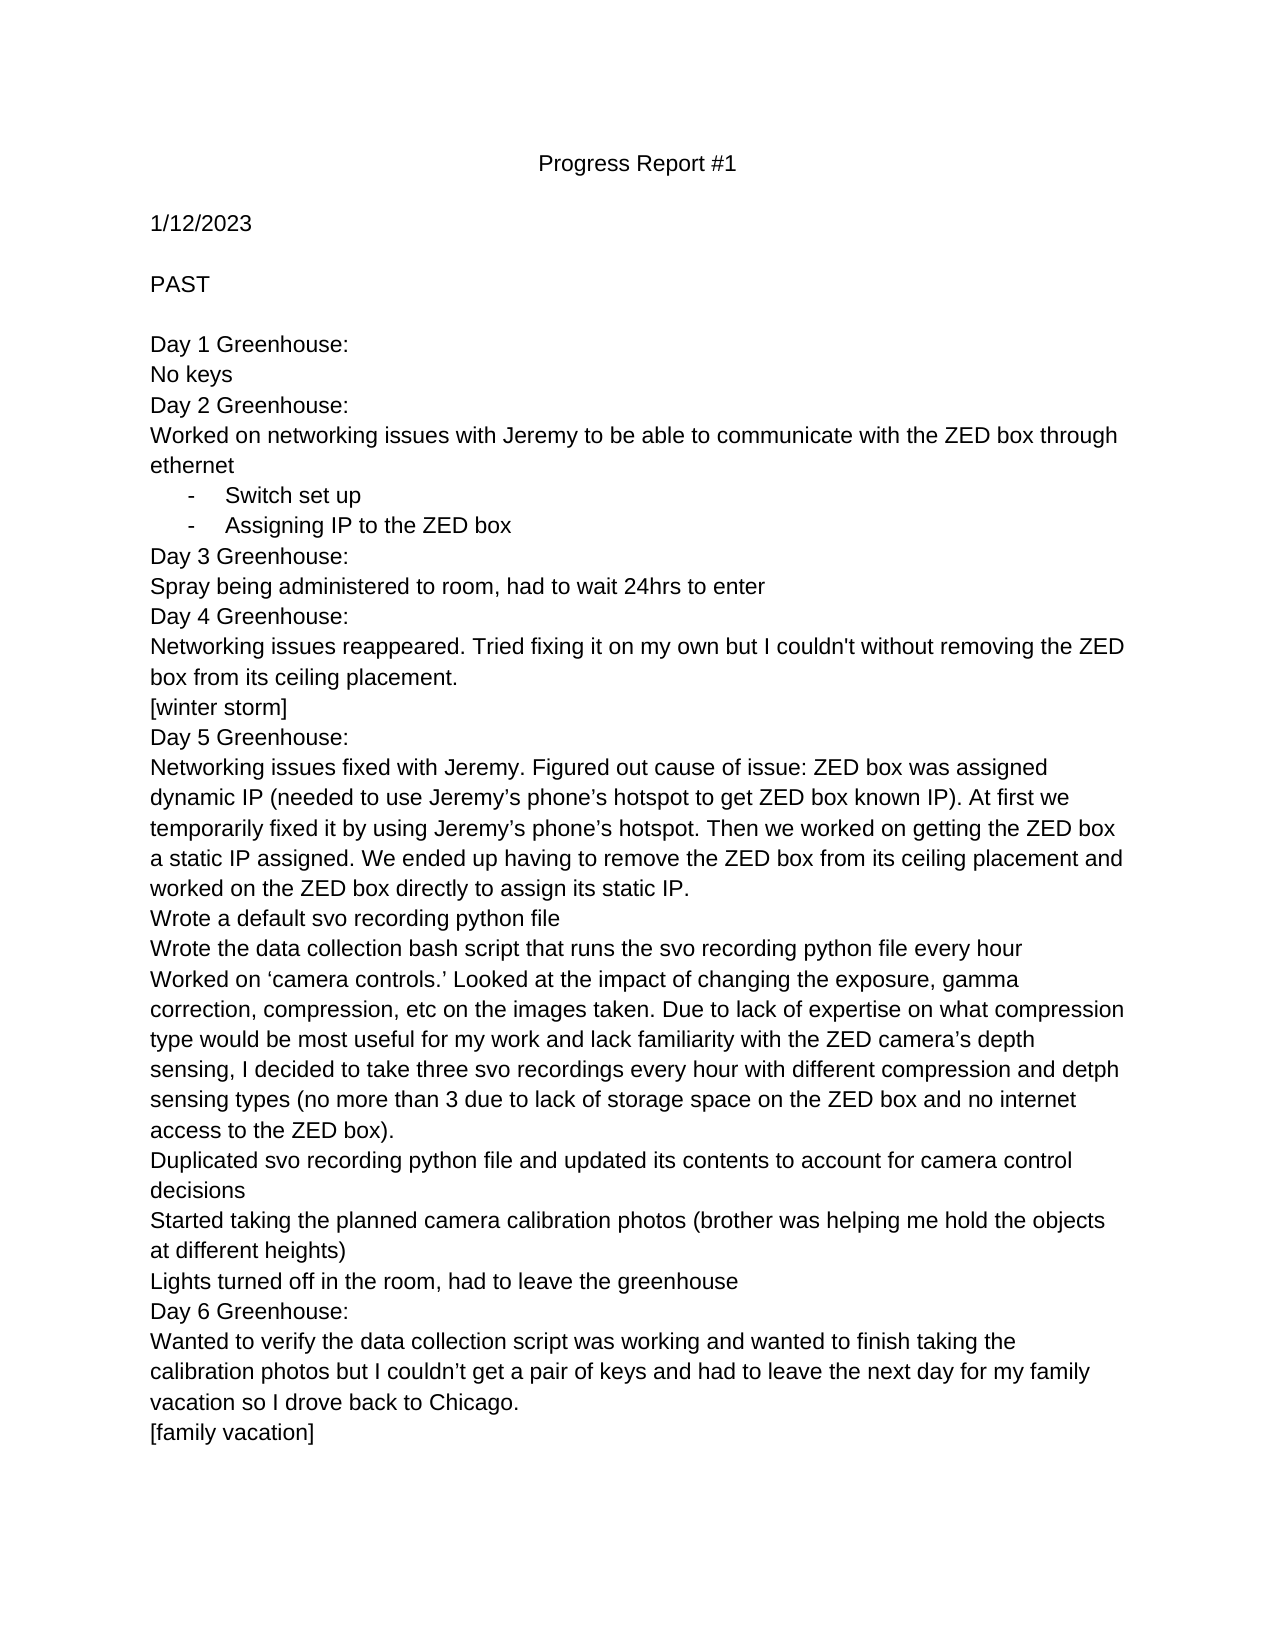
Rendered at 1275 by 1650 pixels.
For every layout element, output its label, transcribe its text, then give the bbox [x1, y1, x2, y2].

text Spray being administered to room, had to wait 24hrs to enter [150, 573, 1125, 599]
text Worked on networking issues with Jeremy to be able to communicate with the ZED box through ethernet [150, 422, 1125, 478]
text 1/12/2023 [150, 210, 1125, 237]
text Day 1 Greenhouse: [150, 331, 1125, 358]
text Day 6 Greenhouse: [150, 1298, 1125, 1324]
list Switch set up [187, 482, 1125, 509]
text Day 2 Greenhouse: [150, 392, 1125, 418]
text Wrote a default svo recording python file [150, 905, 1125, 932]
text Wrote the data collection bash script that runs the svo recording python file every hour [150, 935, 1125, 962]
text Wanted to verify the data collection script was working and wanted to finish taking the calibration photos but I couldn’t get a pair of keys and had to leave the next day for my family vacation so I drove back to Chicago. [150, 1328, 1125, 1415]
text PAST [150, 271, 1125, 297]
text Started taking the planned camera calibration photos (brother was helping me hold the objects at different heights) [150, 1207, 1125, 1264]
text No keys [150, 361, 1125, 388]
text Lights turned off in the room, had to leave the greenhouse [150, 1268, 1125, 1294]
text Day 5 Greenhouse: [150, 724, 1125, 750]
list Assigning IP to the ZED box [187, 512, 1125, 539]
text Duplicated svo recording python file and updated its contents to account for camera control decisions [150, 1147, 1125, 1203]
text Day 4 Greenhouse: [150, 603, 1125, 629]
text Worked on ‘camera controls.’ Looked at the impact of changing the exposure, gamma correction, compression, etc on the images taken. Due to lack of expertise on what compression type would be most useful for my work and lack familiarity with the ZED camera’s depth sensing, I decided to take three svo recordings every hour with different compression and detph sensing types (no more than 3 due to lack of storage space on the ZED box and no internet access to the ZED box). [150, 966, 1125, 1143]
text Day 3 Greenhouse: [150, 543, 1125, 569]
text Networking issues fixed with Jeremy. Figured out cause of issue: ZED box was assigned dynamic IP (needed to use Jeremy’s phone’s hotspot to get ZED box known IP). At first we temporarily fixed it by using Jeremy’s phone’s hotspot. Then we worked on getting the ZED box a static IP assigned. We ended up having to remove the ZED box from its ceiling placement and worked on the ZED box directly to assign its static IP. [150, 754, 1125, 901]
text [winter storm] [150, 694, 1125, 720]
text Progress Report #1 [150, 150, 1125, 176]
text Networking issues reappeared. Tried fixing it on my own but I couldn't without removing the ZED box from its ceiling placement. [150, 633, 1125, 690]
text [family vacation] [150, 1419, 1125, 1445]
